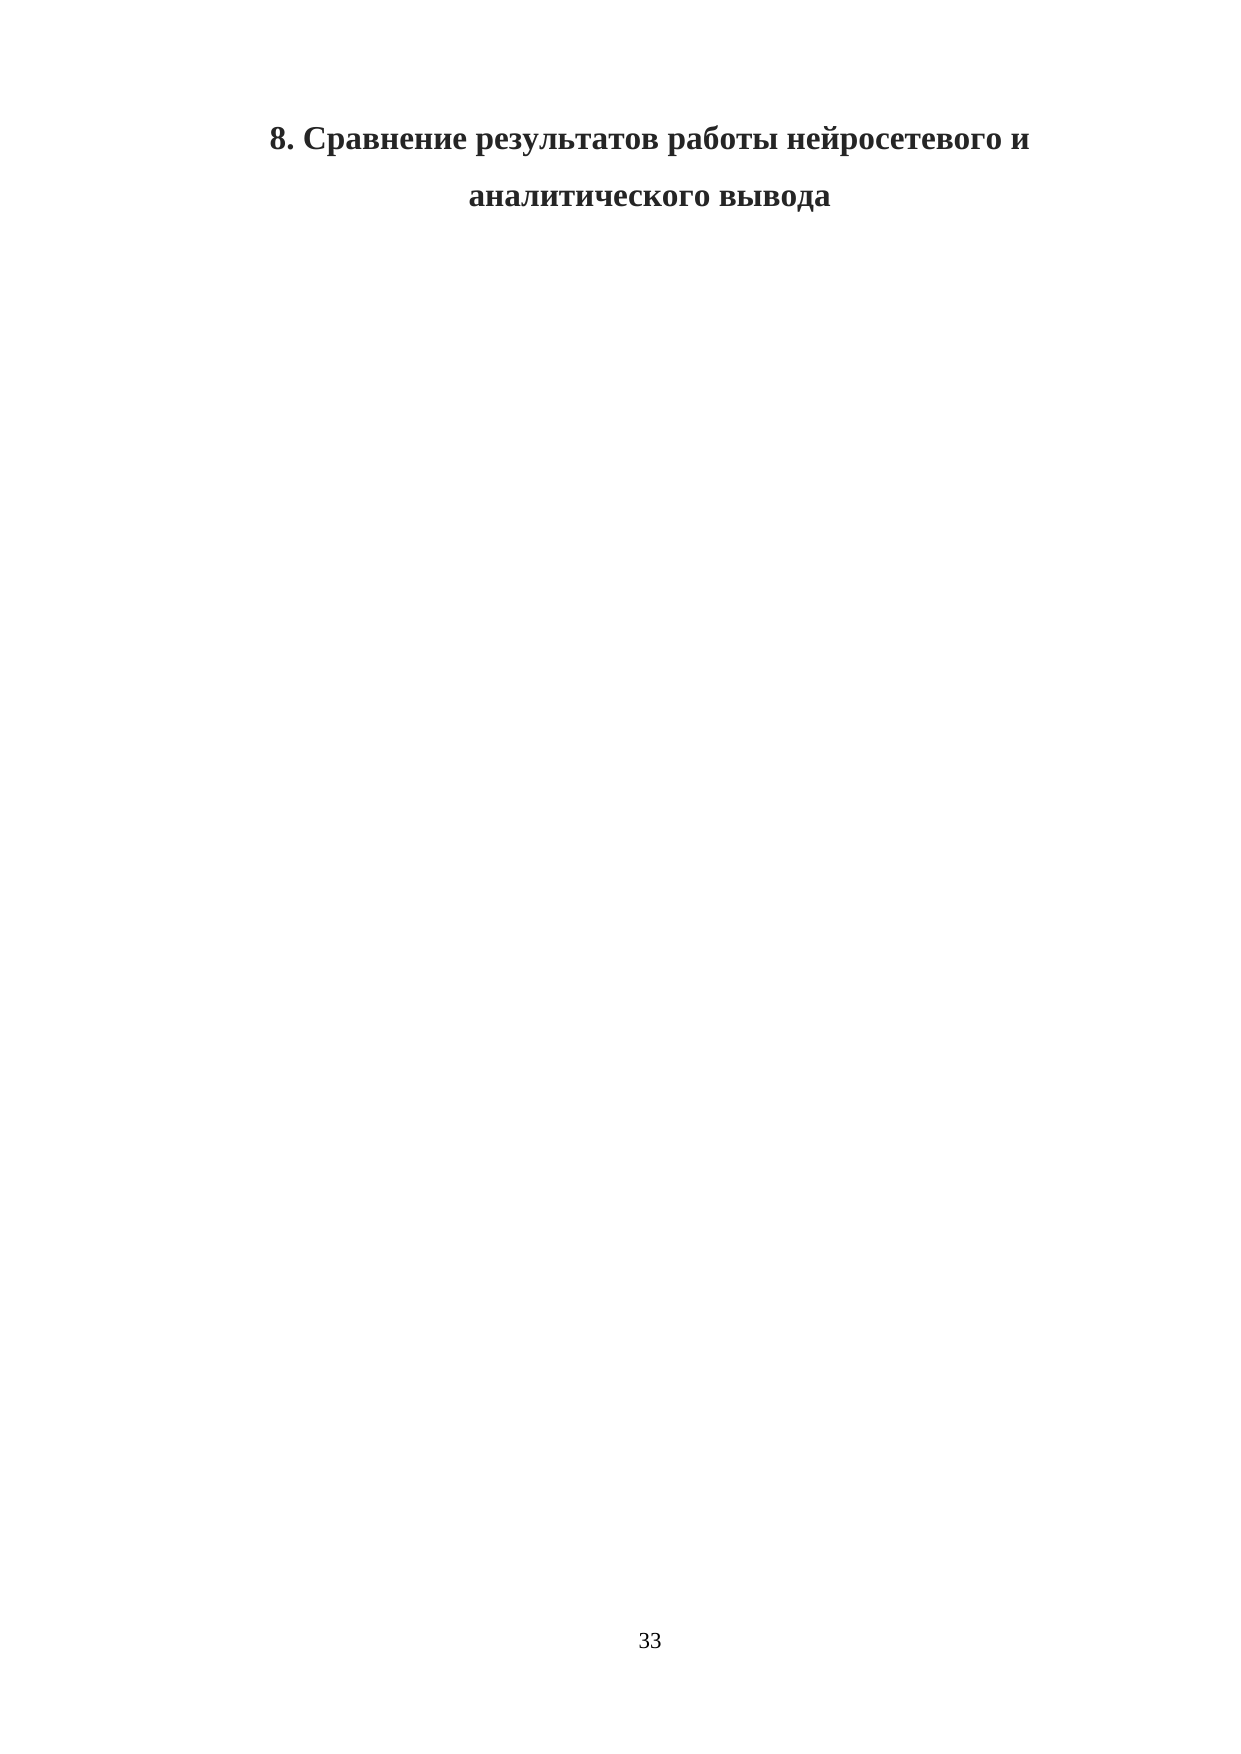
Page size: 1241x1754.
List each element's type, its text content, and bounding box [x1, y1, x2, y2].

text 8. Сравнение результатов работы нейросетевого и аналитического вывода [148, 118, 1152, 214]
